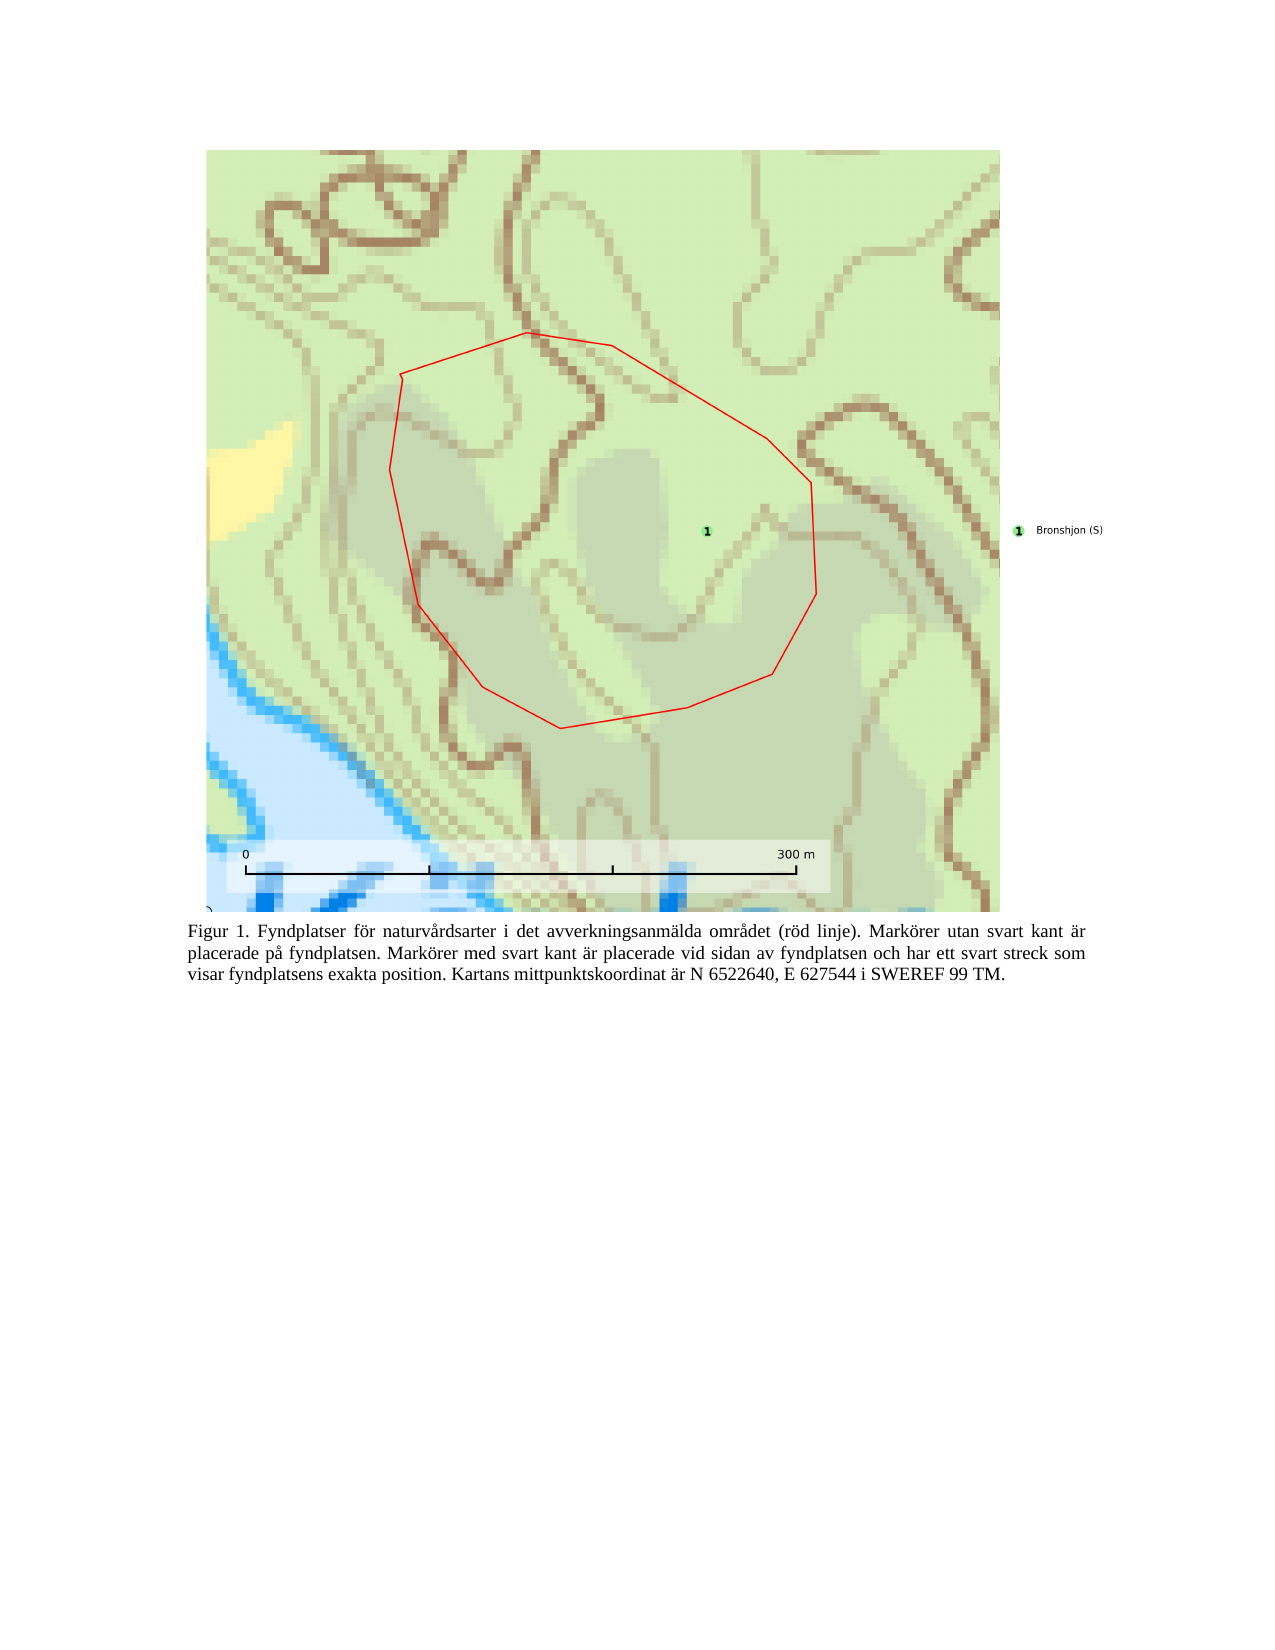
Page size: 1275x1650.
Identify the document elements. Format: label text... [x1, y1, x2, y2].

text Figur 1. Fyndplatser för naturvårdsarter i det avverkningsanmälda området (röd linje). Markörer utan svart kant är placerade på fyndplatsen. Markörer med svart kant är placerade vid sidan av fyndplatsen och har ett svart streck som visar fyndplatsens exakta position. Kartans mittpunktskoordinat är N 6522640, E 627544 i SWEREF 99 TM. [187, 920, 1087, 985]
picture [206, 150, 1107, 912]
